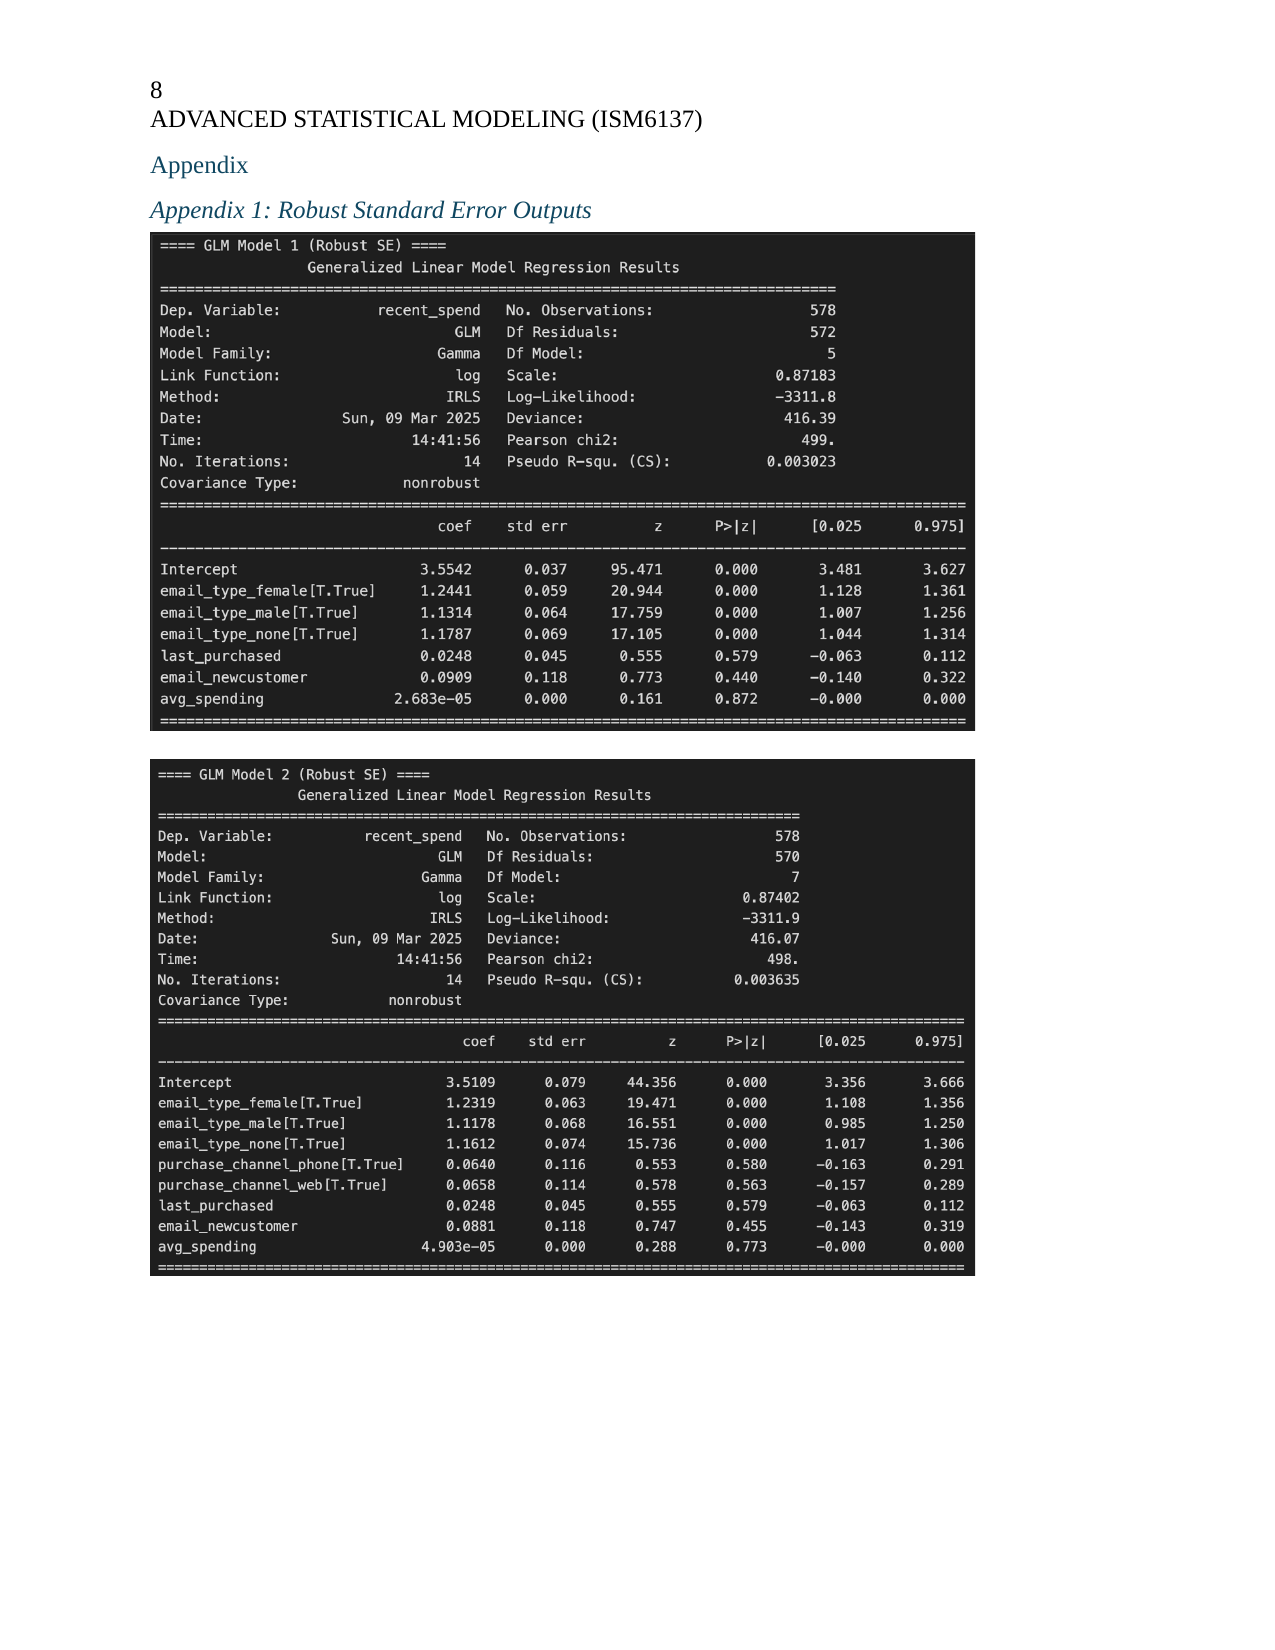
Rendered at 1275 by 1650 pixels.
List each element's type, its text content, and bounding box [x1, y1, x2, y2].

picture [150, 232, 976, 731]
picture [150, 759, 976, 1276]
subtitle Appendix 1: Robust Standard Error Outputs [150, 195, 1125, 224]
subtitle Appendix [150, 150, 1125, 179]
